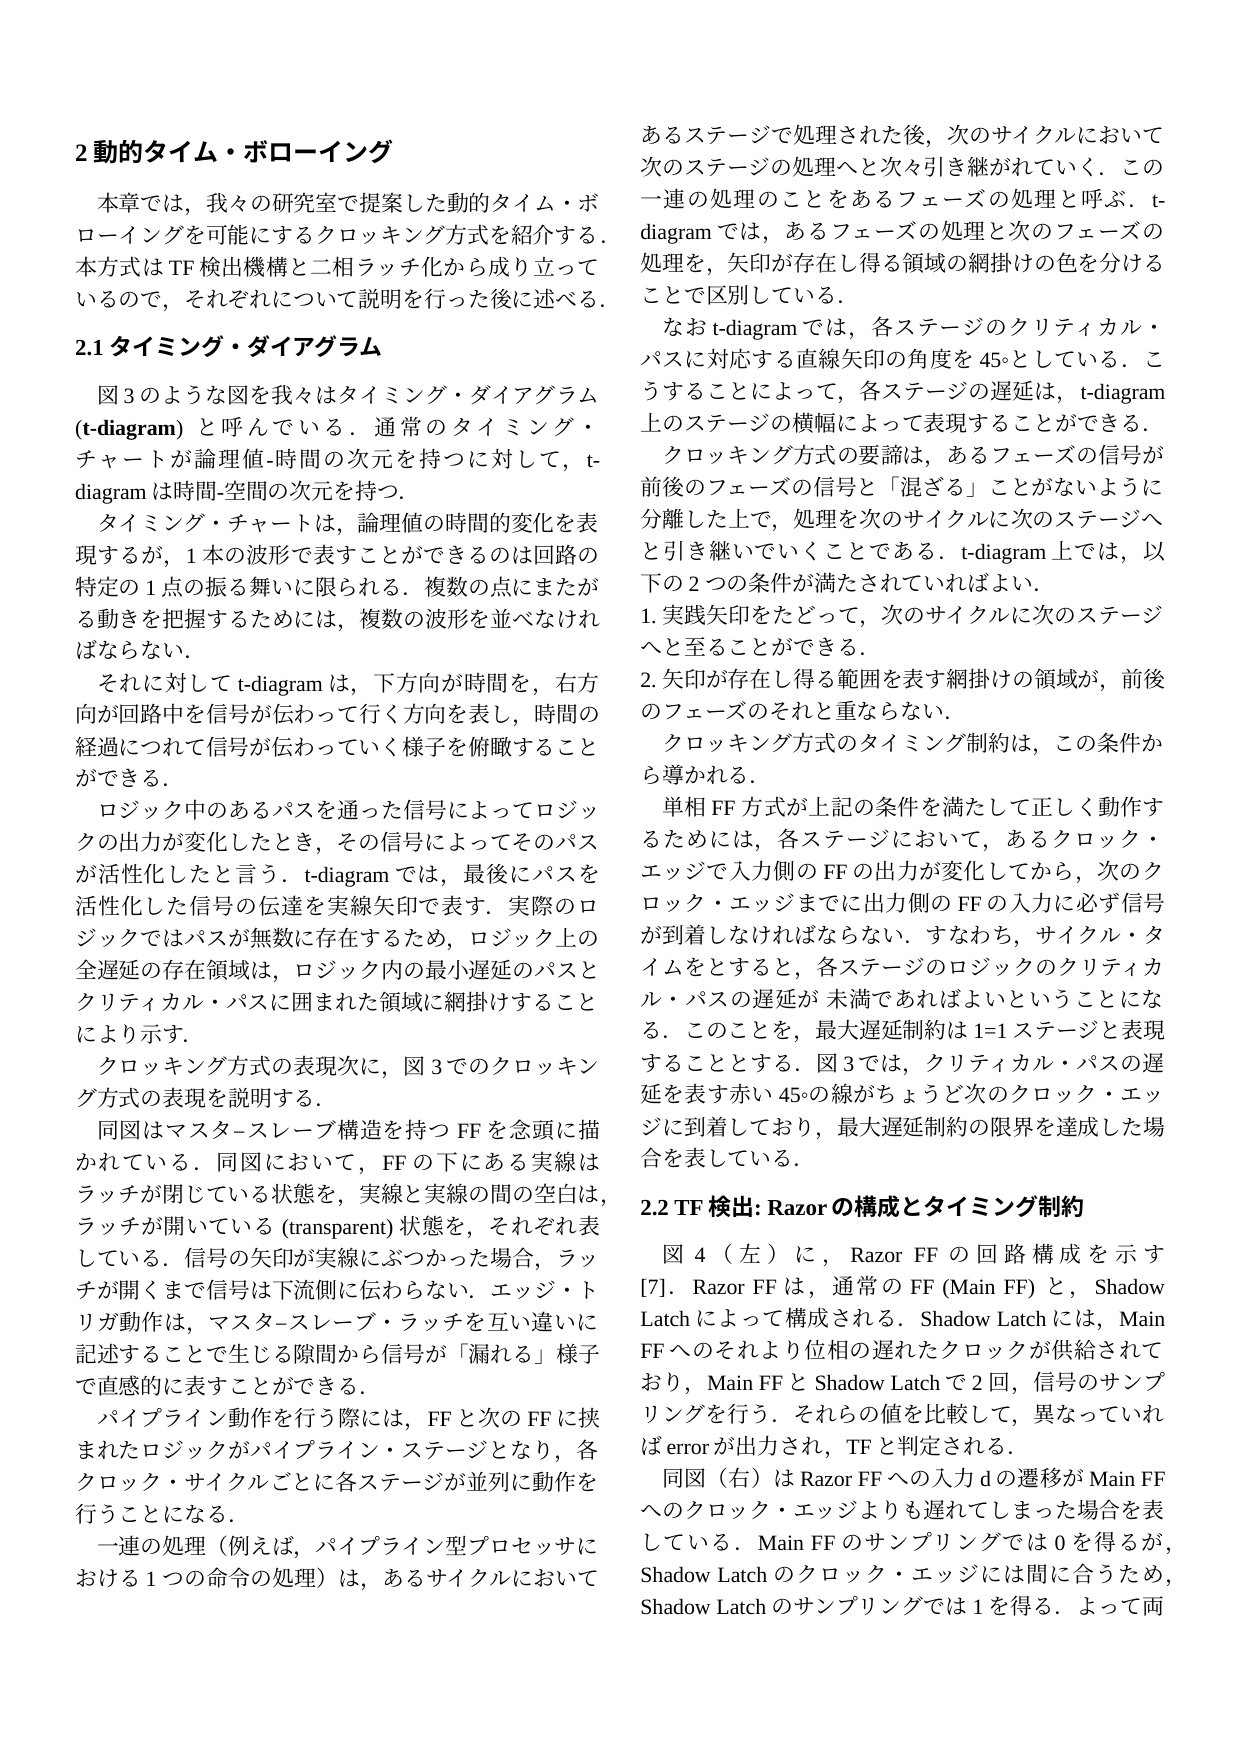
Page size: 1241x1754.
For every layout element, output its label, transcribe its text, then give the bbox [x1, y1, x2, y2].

text 図3のような図を我々はタイミング・ダイアグラム (t-diagram) と呼んでいる．通常のタイミング・チャートが論理値-時間の次元を持つに対して，t-diagramは時間-空間の次元を持つ． [75, 378, 600, 506]
text それに対してt-diagramは，下方向が時間を，右方向が回路中を信号が伝わって行く方向を表し，時間の経過につれて信号が伝わっていく様子を俯瞰することができる． [75, 666, 600, 793]
text タイミング・チャートは，論理値の時間的変化を表現するが，1 本の波形で表すことができるのは回路の特定の1 点の振る舞いに限られる．複数の点にまたがる動きを把握するためには，複数の波形を並べなければならない． [75, 506, 600, 666]
subtitle 2 動的タイム・ボローイング [75, 118, 600, 182]
text なおt-diagramでは，各ステージのクリティカル・パスに対応する直線矢印の角度を45◦としている．こうすることによって，各ステージの遅延は，t-diagram上のステージの横幅によって表現することができる． [640, 310, 1165, 438]
text 単相FF 方式が上記の条件を満たして正しく動作するためには，各ステージにおいて，あるクロック・エッジで入力側のFFの出力が変化してから，次のクロック・エッジまでに出力側のFFの入力に必ず信号が到着しなければならない．すなわち，サイクル・タイムをとすると，各ステージのロジックのクリティカル・パスの遅延が 未満であればよいということになる．このことを，最大遅延制約は1=1 ステージと表現することとする．図3では，クリティカル・パスの遅延を表す赤い45◦の線がちょうど次のクロック・エッジに到着しており，最大遅延制約の限界を達成した場合を表している． [640, 790, 1165, 1173]
subtitle 2.2 TF検出: Razorの構成とタイミング制約 [640, 1173, 1165, 1237]
text 2. 矢印が存在し得る範囲を表す網掛けの領域が，前後のフェーズのそれと重ならない． [640, 662, 1165, 726]
text クロッキング方式のタイミング制約は，この条件から導かれる． [640, 726, 1165, 790]
text 一連の処理（例えば，パイプライン型プロセッサにおける1 つの命令の処理）は，あるサイクルにおいてあるステージで処理された後，次のサイクルにおいて次のステージの処理へと次々引き継がれていく．この一連の処理のことをあるフェーズの処理と呼ぶ．t-diagramでは，あるフェーズの処理と次のフェーズの処理を，矢印が存在し得る領域の網掛けの色を分けることで区別している． [75, 1529, 600, 1593]
text 本章では，我々の研究室で提案した動的タイム・ボローイングを可能にするクロッキング方式を紹介する．本方式はTF検出機構と二相ラッチ化から成り立っているので，それぞれについて説明を行った後に述べる． [75, 186, 600, 314]
text 同図はマスタ–スレーブ構造を持つFFを念頭に描かれている．同図において，FFの下にある実線はラッチが閉じている状態を，実線と実線の間の空白は，ラッチが開いている (transparent) 状態を，それぞれ表している．信号の矢印が実線にぶつかった場合，ラッチが開くまで信号は下流側に伝わらない．エッジ・トリガ動作は，マスタ–スレーブ・ラッチを互い違いに記述することで生じる隙間から信号が「漏れる」様子で直感的に表すことができる． [75, 1113, 600, 1401]
text ロジック中のあるパスを通った信号によってロジックの出力が変化したとき，その信号によってそのパスが活性化したと言う．t-diagramでは，最後にパスを活性化した信号の伝達を実線矢印で表す．実際のロジックではパスが無数に存在するため，ロジック上の全遅延の存在領域は，ロジック内の最小遅延のパスとクリティカル・パスに囲まれた領域に網掛けすることにより示す． [75, 793, 600, 1049]
subtitle 2.1 タイミング・ダイアグラム [75, 314, 600, 378]
text 1. 実践矢印をたどって，次のサイクルに次のステージへと至ることができる． [640, 598, 1165, 662]
text 図4（左）に，Razor FFの回路構成を示す [7]．Razor FFは，通常のFF (Main FF) と，Shadow Latchによって構成される．Shadow Latchには，Main FFへのそれより位相の遅れたクロックが供給されており，Main FFとShadow Latchで2 回，信号のサンプリングを行う．それらの値を比較して，異なっていればerrorが出力され，TFと判定される． [640, 1237, 1165, 1461]
text クロッキング方式の要諦は，あるフェーズの信号が前後のフェーズの信号と「混ざる」ことがないように分離した上で，処理を次のサイクルに次のステージへと引き継いでいくことである．t-diagram上では，以下の2 つの条件が満たされていればよい． [640, 438, 1165, 598]
text クロッキング方式の表現次に，図3でのクロッキング方式の表現を説明する． [75, 1049, 600, 1113]
text パイプライン動作を行う際には，FFと次のFFに挟まれたロジックがパイプライン・ステージとなり，各クロック・サイクルごとに各ステージが並列に動作を行うことになる． [75, 1401, 600, 1529]
text 一連の処理（例えば，パイプライン型プロセッサにおける1 つの命令の処理）は，あるサイクルにおいてあるステージで処理された後，次のサイクルにおいて次のステージの処理へと次々引き継がれていく．この一連の処理のことをあるフェーズの処理と呼ぶ．t-diagramでは，あるフェーズの処理と次のフェーズの処理を，矢印が存在し得る領域の網掛けの色を分けることで区別している． [640, 118, 1165, 310]
